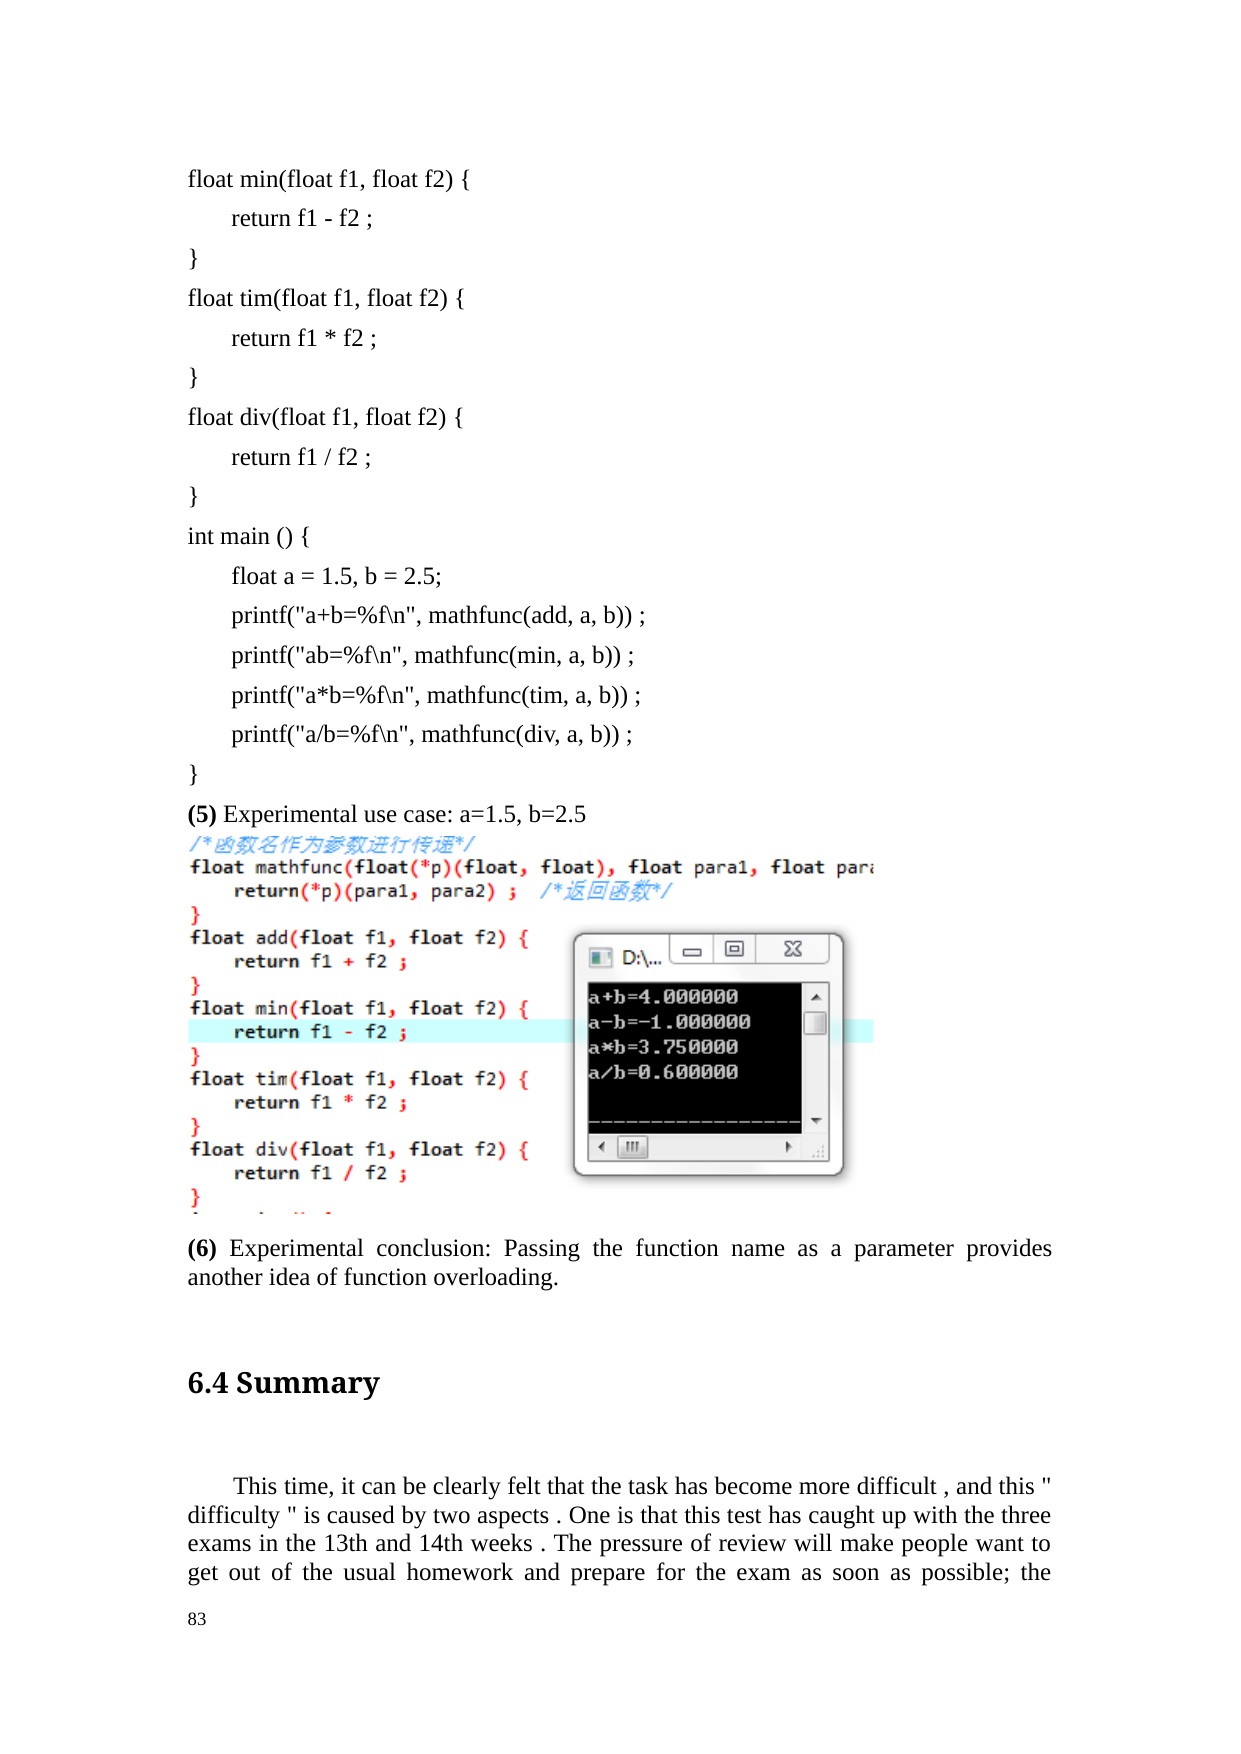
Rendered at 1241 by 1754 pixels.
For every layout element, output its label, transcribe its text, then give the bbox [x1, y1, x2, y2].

text float a = 1.5, b = 2.5; [187, 559, 1053, 591]
text } [187, 479, 1053, 512]
text float div(float f1, float f2) { [187, 400, 1053, 433]
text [187, 1471, 1053, 1586]
text (6) Experimental conclusion: Passing the function name as a parameter provides another idea of function overloading. [187, 1233, 1053, 1290]
text } [187, 360, 1053, 393]
text printf("a/b=%f\n", mathfunc(div, a, b)) ; [187, 718, 1053, 750]
text return f1 / f2 ; [187, 440, 1053, 472]
text printf("ab=%f\n", mathfunc(min, a, b)) ; [187, 638, 1053, 671]
text float tim(float f1, float f2) { [187, 281, 1053, 313]
subtitle 6.4 Summary [187, 1350, 1053, 1415]
text } [187, 757, 1053, 790]
text return f1 - f2 ; [187, 202, 1053, 234]
text } [187, 241, 1053, 274]
text (5) Experimental use case: a=1.5, b=2.5 [187, 797, 1053, 829]
text int main () { [187, 519, 1053, 552]
text return f1 * f2 ; [187, 321, 1053, 353]
text printf("a+b=%f\n", mathfunc(add, a, b)) ; [187, 598, 1053, 631]
text printf("a*b=%f\n", mathfunc(tim, a, b)) ; [187, 678, 1053, 710]
text float min(float f1, float f2) { [187, 162, 1053, 194]
picture [187, 836, 874, 1214]
